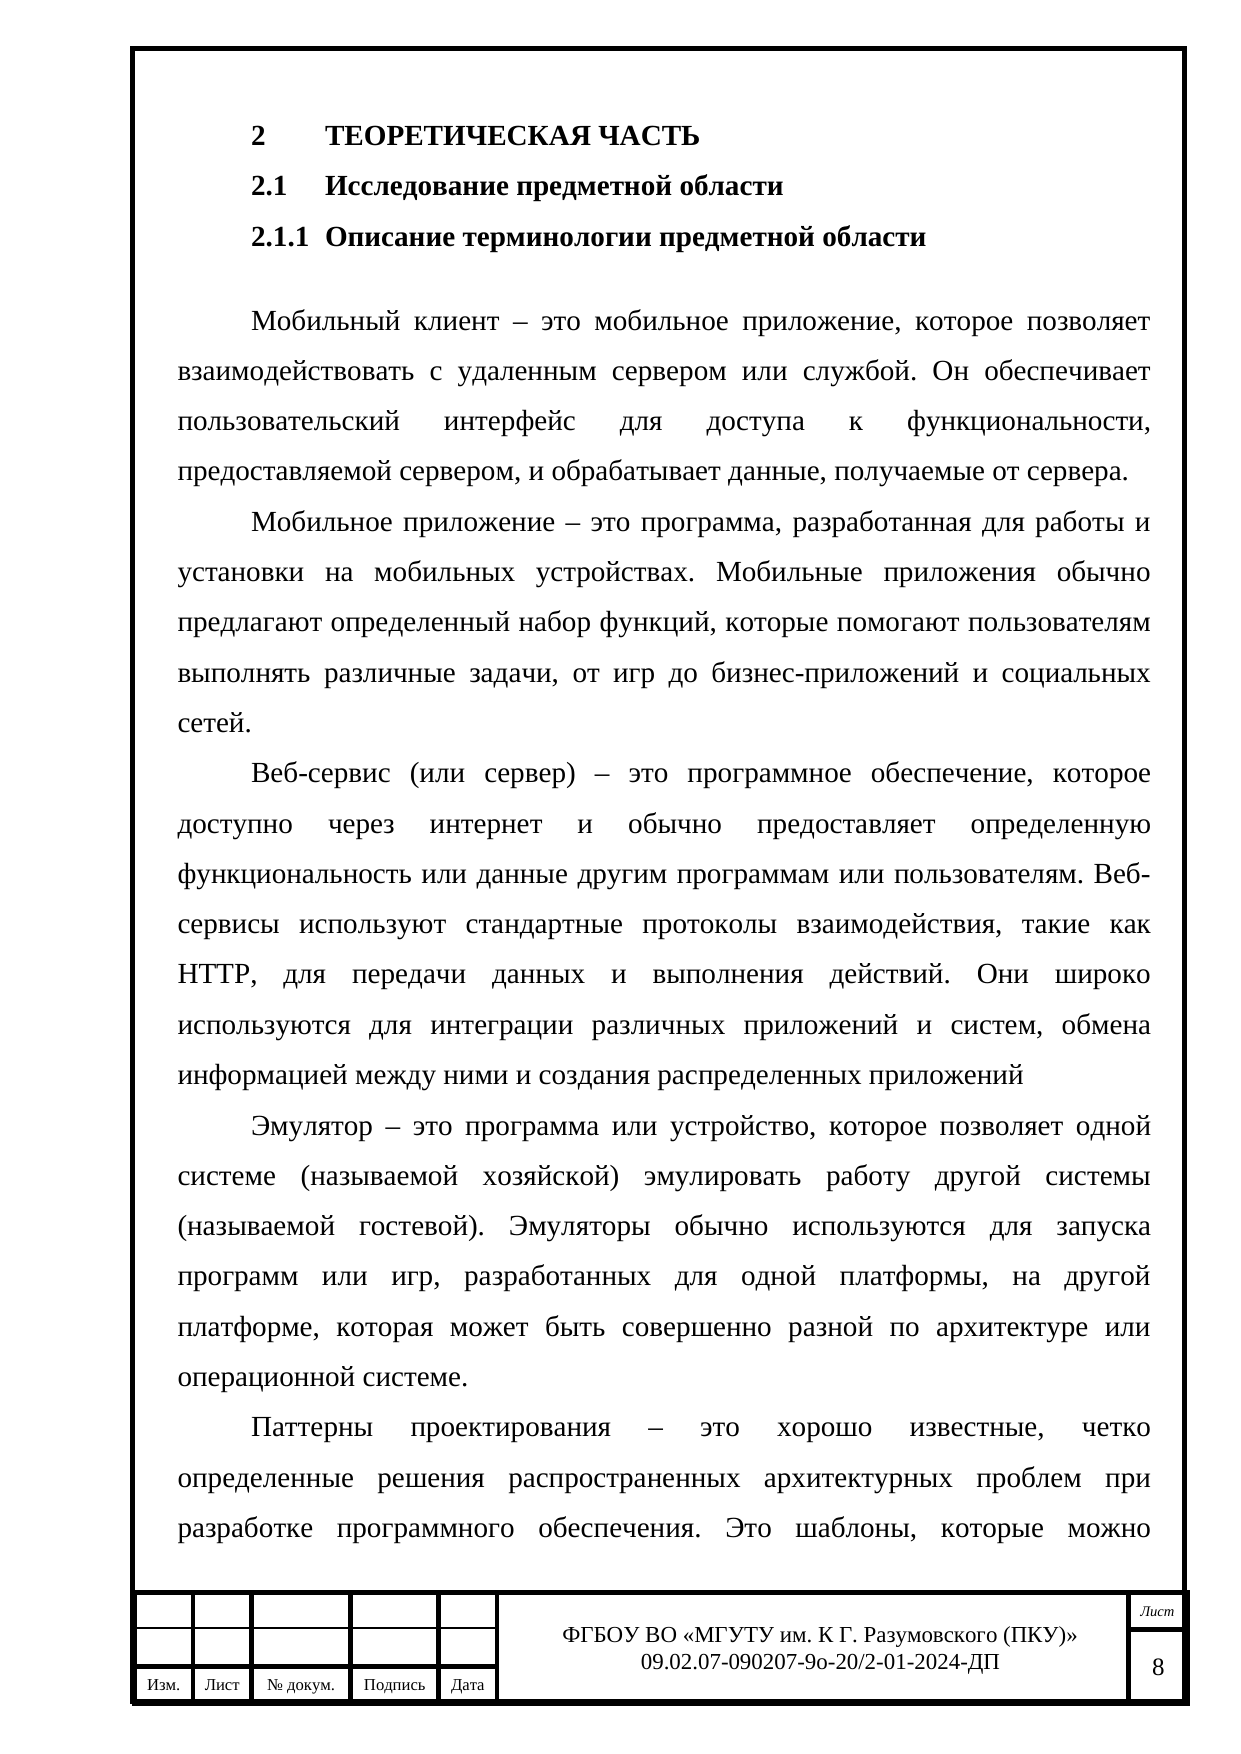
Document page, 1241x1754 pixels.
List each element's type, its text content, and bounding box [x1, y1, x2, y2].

subtitle ТЕОРЕТИЧЕСКАЯ ЧАСТЬ [177, 118, 1152, 152]
text Мобильное приложение – это программа, разработанная для работы и установки на мобильных устройствах. Мобильные приложения обычно предлагают определенный набор функций, которые помогают пользователям выполнять различные задачи, от игр до бизнес-приложений и социальных сетей. [177, 504, 1152, 739]
subtitle Исследование предметной области [177, 168, 1152, 202]
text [177, 1409, 1152, 1544]
text Мобильный клиент – это мобильное приложение, которое позволяет взаимодействовать с удаленным сервером или службой. Он обеспечивает пользовательский интерфейс для доступа к функциональности, предоставляемой сервером, и обрабатывает данные, получаемые от сервера. [177, 303, 1152, 487]
text Эмулятор – это программа или устройство, которое позволяет одной системе (называемой хозяйской) эмулировать работу другой системы (называемой гостевой). Эмуляторы обычно используются для запуска программ или игр, разработанных для одной платформы, на другой платформе, которая может быть совершенно разной по архитектуре или операционной системе. [177, 1108, 1152, 1393]
text Веб-сервис (или сервер) – это программное обеспечение, которое доступно через интернет и обычно предоставляет определенную функциональность или данные другим программам или пользователям. Веб-сервисы используют стандартные протоколы взаимодействия, такие как HTTP, для передачи данных и выполнения действий. Они широко используются для интеграции различных приложений и систем, обмена информацией между ними и создания распределенных приложений [177, 755, 1152, 1091]
subtitle Описание терминологии предметной области [177, 219, 1152, 252]
